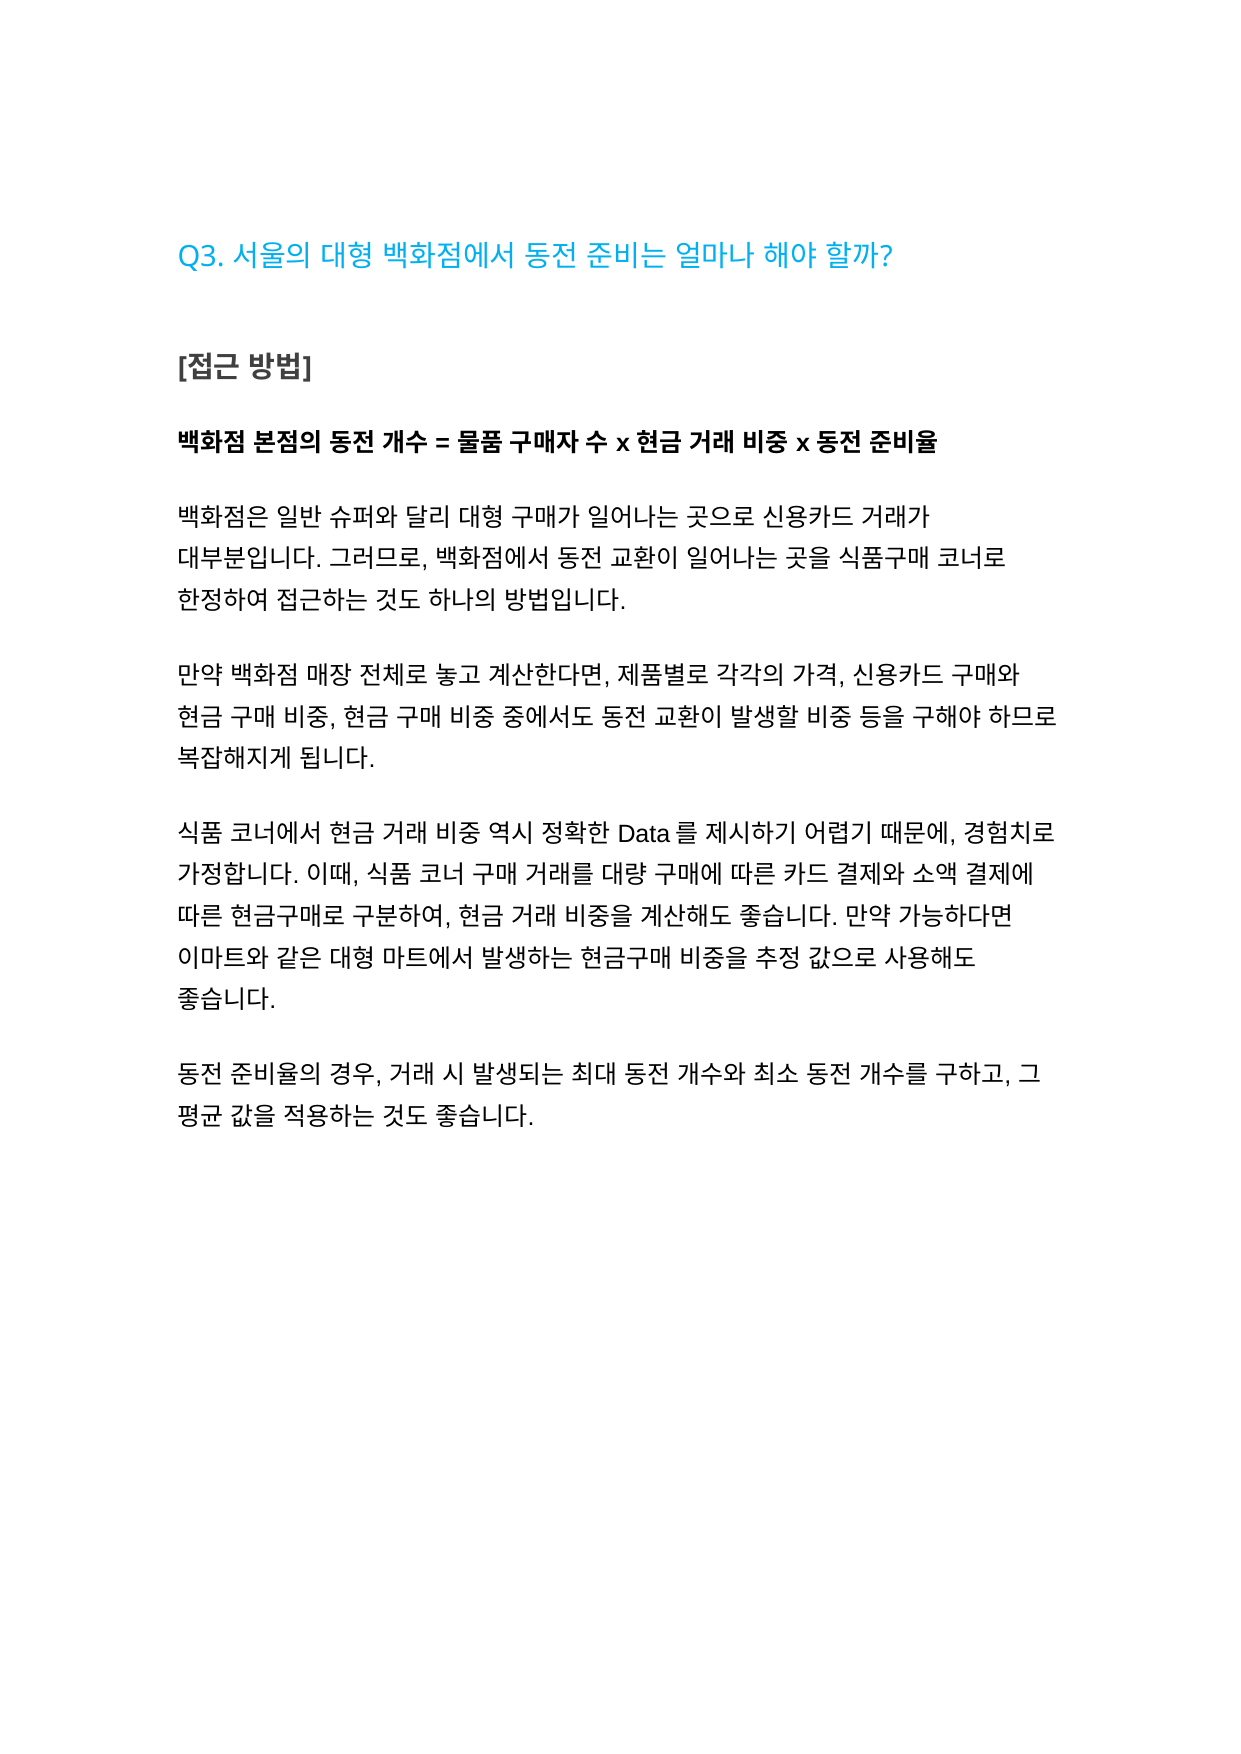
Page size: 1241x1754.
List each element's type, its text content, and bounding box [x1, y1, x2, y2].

text 백화점은 일반 슈퍼와 달리 대형 구매가 일어나는 곳으로 신용카드 거래가 대부분입니다. 그러므로, 백화점에서 동전 교환이 일어나는 곳을 식품구매 코너로 한정하여 접근하는 것도 하나의 방법입니다. [177, 497, 1063, 617]
text 백화점 본점의 동전 개수 = 물품 구매자 수 x 현금 거래 비중 x 동전 준비율 [177, 423, 1063, 459]
text [접근 방법] [177, 344, 1063, 386]
text 식품 코너에서 현금 거래 비중 역시 정확한 Data를 제시하기 어렵기 때문에, 경험치로 가정합니다. 이때, 식품 코너 구매 거래를 대량 구매에 따른 카드 결제와 소액 결제에 따른 현금구매로 구분하여, 현금 거래 비중을 계산해도 좋습니다. 만약 가능하다면 이마트와 같은 대형 마트에서 발생하는 현금구매 비중을 추정 값으로 사용해도 좋습니다. [177, 813, 1063, 1016]
text 만약 백화점 매장 전체로 놓고 계산한다면, 제품별로 각각의 가격, 신용카드 구매와 현금 구매 비중, 현금 구매 비중 중에서도 동전 교환이 발생할 비중 등을 구해야 하므로 복잡해지게 됩니다. [177, 655, 1063, 775]
subtitle Q3. 서울의 대형 백화점에서 동전 준비는 얼마나 해야 할까? [177, 217, 1063, 292]
text 동전 준비율의 경우, 거래 시 발생되는 최대 동전 개수와 최소 동전 개수를 구하고, 그 평균 값을 적용하는 것도 좋습니다. [177, 1055, 1063, 1133]
